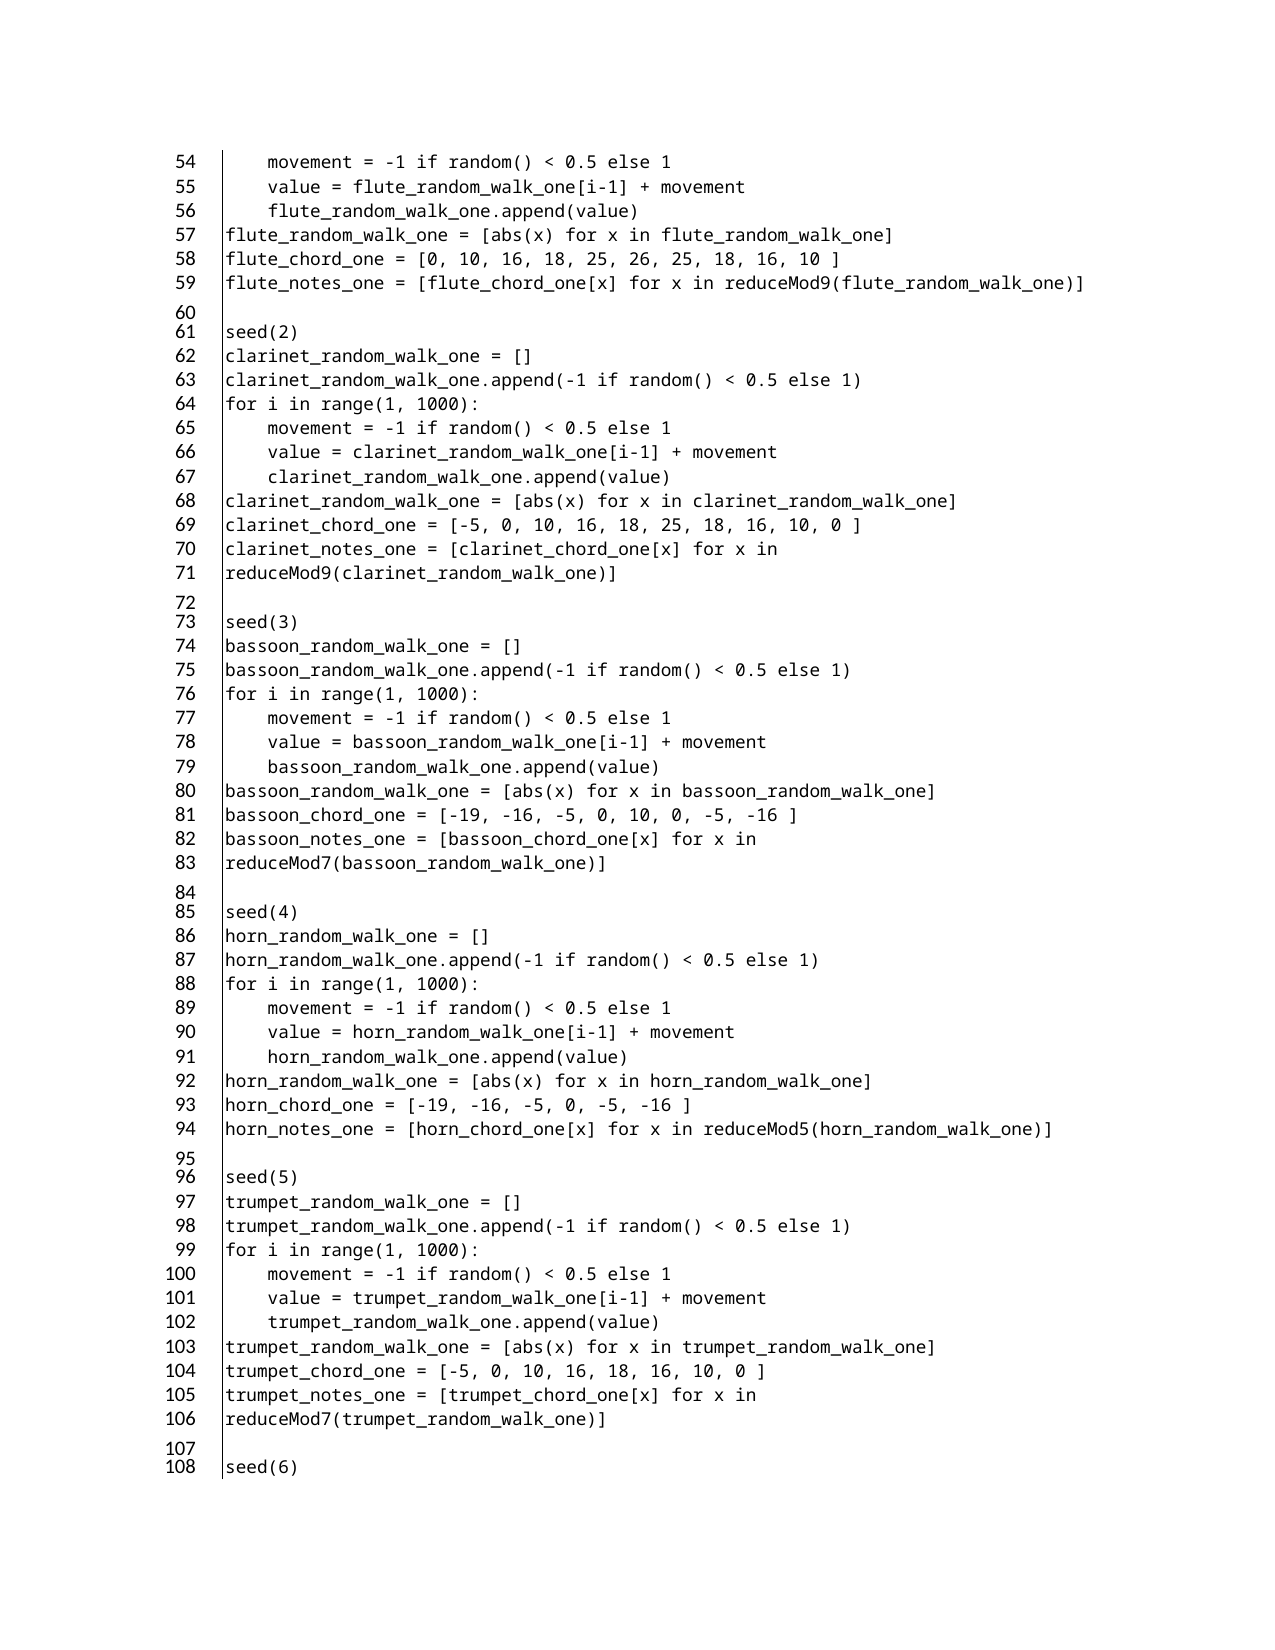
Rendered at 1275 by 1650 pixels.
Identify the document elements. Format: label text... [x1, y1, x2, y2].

text trumpet_notes_one = [trumpet_chord_one[x] for x in reduceMod7(trumpet_random_walk_one)] [225, 1382, 1125, 1431]
text clarinet_random_walk_one = [abs(x) for x in clarinet_random_walk_one] [225, 488, 1125, 512]
text seed(4) [225, 899, 1125, 923]
text value = flute_random_walk_one[i-1] + movement [225, 174, 1125, 198]
text clarinet_chord_one = [-5, 0, 10, 16, 18, 25, 18, 16, 10, 0 ] [225, 512, 1125, 537]
text clarinet_notes_one = [clarinet_chord_one[x] for x in reduceMod9(clarinet_random_walk_one)] [225, 537, 1125, 585]
text movement = -1 if random() < 0.5 else 1 [225, 416, 1125, 440]
text flute_random_walk_one = [abs(x) for x in flute_random_walk_one] [225, 222, 1125, 247]
text seed(5) [225, 1165, 1125, 1189]
text bassoon_random_walk_one.append(value) [225, 754, 1125, 778]
text movement = -1 if random() < 0.5 else 1 [225, 706, 1125, 730]
text seed(3) [225, 609, 1125, 633]
text horn_notes_one = [horn_chord_one[x] for x in reduceMod5(horn_random_walk_one)] [225, 1117, 1125, 1141]
text bassoon_random_walk_one = [abs(x) for x in bassoon_random_walk_one] [225, 778, 1125, 802]
text value = clarinet_random_walk_one[i-1] + movement [225, 440, 1125, 464]
text clarinet_random_walk_one.append(-1 if random() < 0.5 else 1) [225, 367, 1125, 392]
text clarinet_random_walk_one = [] [225, 343, 1125, 367]
text movement = -1 if random() < 0.5 else 1 [225, 996, 1125, 1020]
text flute_notes_one = [flute_chord_one[x] for x in reduceMod9(flute_random_walk_one)] [225, 271, 1125, 295]
text for i in range(1, 1000): [225, 1237, 1125, 1262]
text horn_random_walk_one = [] [225, 923, 1125, 947]
text clarinet_random_walk_one.append(value) [225, 464, 1125, 488]
text horn_random_walk_one = [abs(x) for x in horn_random_walk_one] [225, 1068, 1125, 1092]
text value = trumpet_random_walk_one[i-1] + movement [225, 1286, 1125, 1310]
text horn_random_walk_one.append(-1 if random() < 0.5 else 1) [225, 947, 1125, 972]
text seed(2) [225, 319, 1125, 343]
text flute_chord_one = [0, 10, 16, 18, 25, 26, 25, 18, 16, 10 ] [225, 247, 1125, 271]
text for i in range(1, 1000): [225, 392, 1125, 416]
text seed(6) [225, 1455, 1125, 1479]
text trumpet_chord_one = [-5, 0, 10, 16, 18, 16, 10, 0 ] [225, 1358, 1125, 1382]
text value = horn_random_walk_one[i-1] + movement [225, 1020, 1125, 1044]
text bassoon_chord_one = [-19, -16, -5, 0, 10, 0, -5, -16 ] [225, 802, 1125, 827]
text trumpet_random_walk_one = [abs(x) for x in trumpet_random_walk_one] [225, 1334, 1125, 1358]
text movement = -1 if random() < 0.5 else 1 [225, 150, 1125, 174]
text value = bassoon_random_walk_one[i-1] + movement [225, 730, 1125, 754]
text bassoon_notes_one = [bassoon_chord_one[x] for x in reduceMod7(bassoon_random_walk_one)] [225, 827, 1125, 875]
text horn_random_walk_one.append(value) [225, 1044, 1125, 1068]
text movement = -1 if random() < 0.5 else 1 [225, 1262, 1125, 1286]
text horn_chord_one = [-19, -16, -5, 0, -5, -16 ] [225, 1092, 1125, 1117]
text trumpet_random_walk_one = [] [225, 1189, 1125, 1213]
text for i in range(1, 1000): [225, 682, 1125, 706]
text trumpet_random_walk_one.append(-1 if random() < 0.5 else 1) [225, 1213, 1125, 1237]
text bassoon_random_walk_one = [] [225, 633, 1125, 657]
text trumpet_random_walk_one.append(value) [225, 1310, 1125, 1334]
text flute_random_walk_one.append(value) [225, 198, 1125, 222]
text bassoon_random_walk_one.append(-1 if random() < 0.5 else 1) [225, 657, 1125, 682]
text for i in range(1, 1000): [225, 972, 1125, 996]
